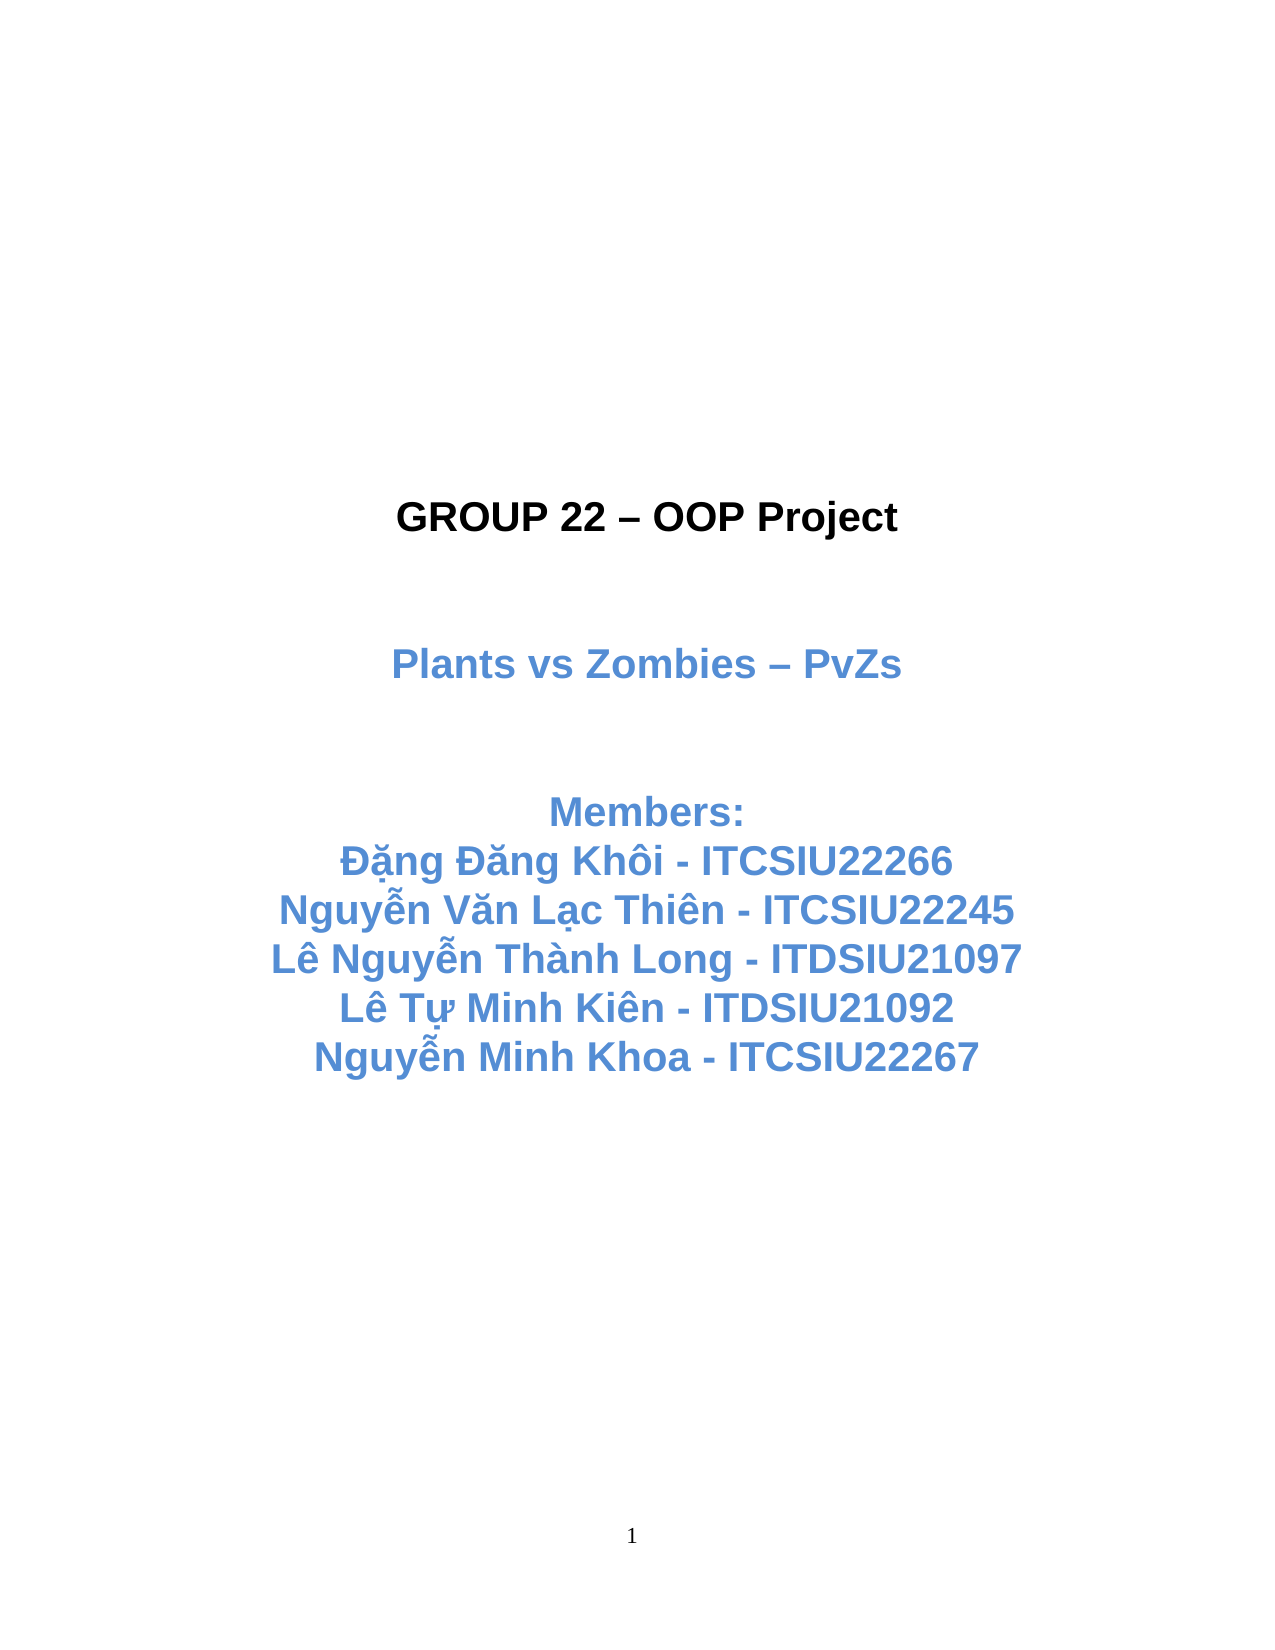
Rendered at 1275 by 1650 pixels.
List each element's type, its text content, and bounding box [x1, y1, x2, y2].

text GROUP 22 – OOP Project [141, 492, 1153, 540]
text Nguyễn Văn Lạc Thiên - ITCSIU22245 [141, 885, 1153, 933]
text Plants vs Zombies – PvZs [141, 640, 1153, 688]
text Lê Tự Minh Kiên - ITDSIU21092 [141, 983, 1153, 1031]
text Members: [141, 787, 1153, 835]
text Nguyễn Minh Khoa - ITCSIU22267 [141, 1032, 1153, 1080]
text Lê Nguyễn Thành Long - ITDSIU21097 [141, 934, 1153, 982]
text Đặng Đăng Khôi - ITCSIU22266 [141, 836, 1153, 884]
